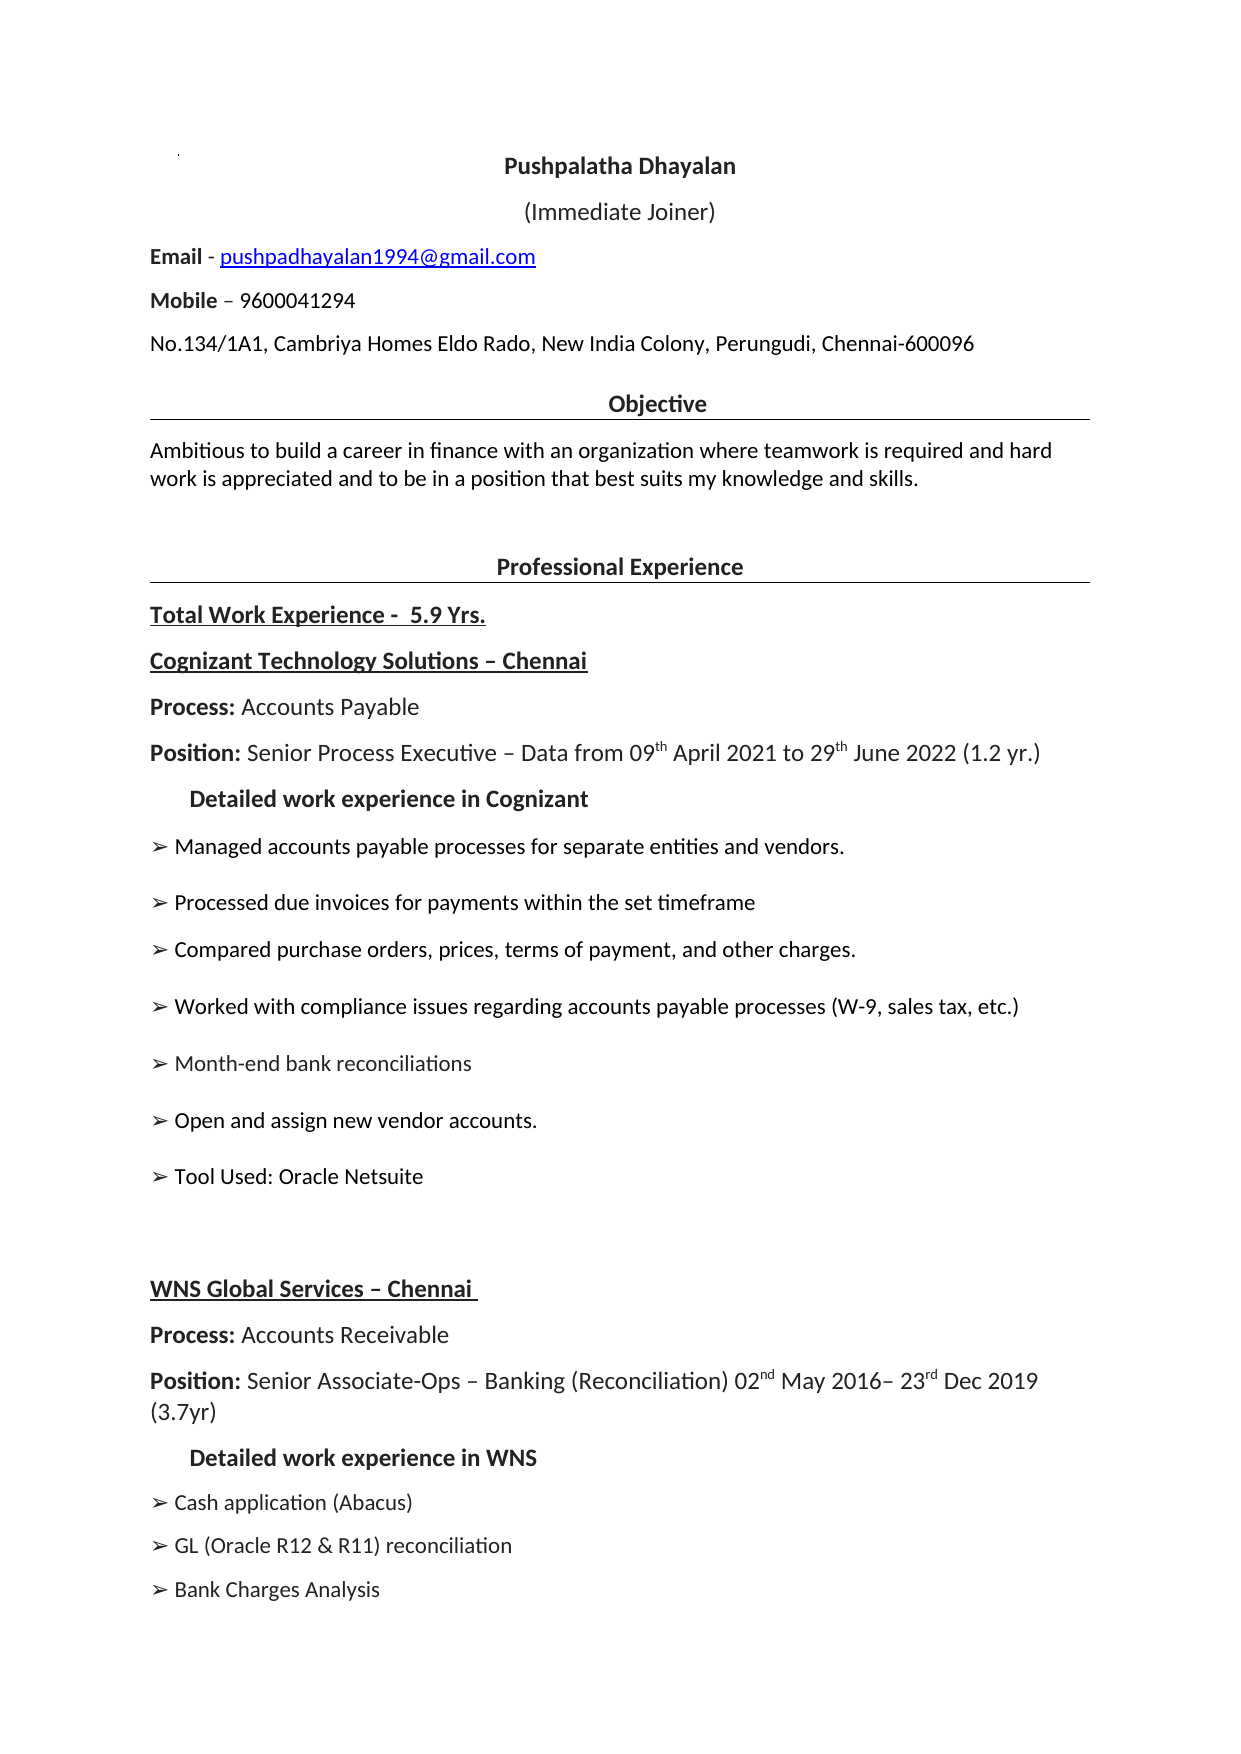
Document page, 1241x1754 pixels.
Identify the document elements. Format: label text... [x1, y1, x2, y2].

text Detailed work experience in WNS [150, 1442, 1090, 1472]
text Mobile – 9600041294 [150, 286, 1090, 314]
text ➢ Open and assign new vendor accounts. [150, 1103, 1090, 1135]
text ➢ Compared purchase orders, prices, terms of payment, and other charges. [150, 933, 1090, 964]
text Position: Senior Associate-Ops – Banking (Reconciliation) 02nd May 2016– 23rd Dec 2019 (3.7yr) [150, 1365, 1090, 1426]
text ➢ Processed due invoices for payments within the set timeframe [150, 886, 1090, 918]
text Position: Senior Process Executive – Data from 09th April 2021 to 29th June 2022 (1.2 yr.) [150, 737, 1090, 768]
text Pushpalatha Dhayalan [150, 150, 1090, 181]
text Total Work Experience - 5.9 Yrs. [150, 599, 1090, 629]
text ➢ Tool Used: Oracle Netsuite [150, 1160, 1090, 1192]
text Cognizant Technology Solutions – Chennai [150, 645, 1090, 676]
text (Immediate Joiner) [150, 196, 1090, 227]
text No.134/1A1, Cambriya Homes Eldo Rado, New India Colony, Perungudi, Chennai-600096 [150, 329, 1090, 358]
text ➢ Month-end bank reconciliations [150, 1047, 1090, 1078]
text ➢ Worked with compliance issues regarding accounts payable processes (W-9, sales tax, etc.) [150, 990, 1090, 1021]
text Ambitious to build a career in finance with an organization where teamwork is required and hard work is appreciated and to be in a position that best suits my knowledge and skills. [150, 436, 1090, 492]
text Process: Accounts Receivable [150, 1319, 1090, 1349]
text Detailed work experience in Cognizant [150, 783, 1090, 814]
text Objective [150, 388, 1090, 419]
text Professional Experience [150, 551, 1090, 582]
text ➢ GL (Oracle R12 & R11) reconciliation [150, 1532, 1090, 1560]
text ➢ Bank Charges Analysis [150, 1575, 1090, 1603]
text Process: Accounts Payable [150, 691, 1090, 722]
text ➢ Managed accounts payable processes for separate entities and vendors. [150, 829, 1090, 861]
text WNS Global Services – Chennai [150, 1273, 1090, 1303]
text Email - pushpadhayalan1994@gmail.com [150, 242, 1090, 270]
text ➢ Cash application (Abacus) [150, 1488, 1090, 1516]
